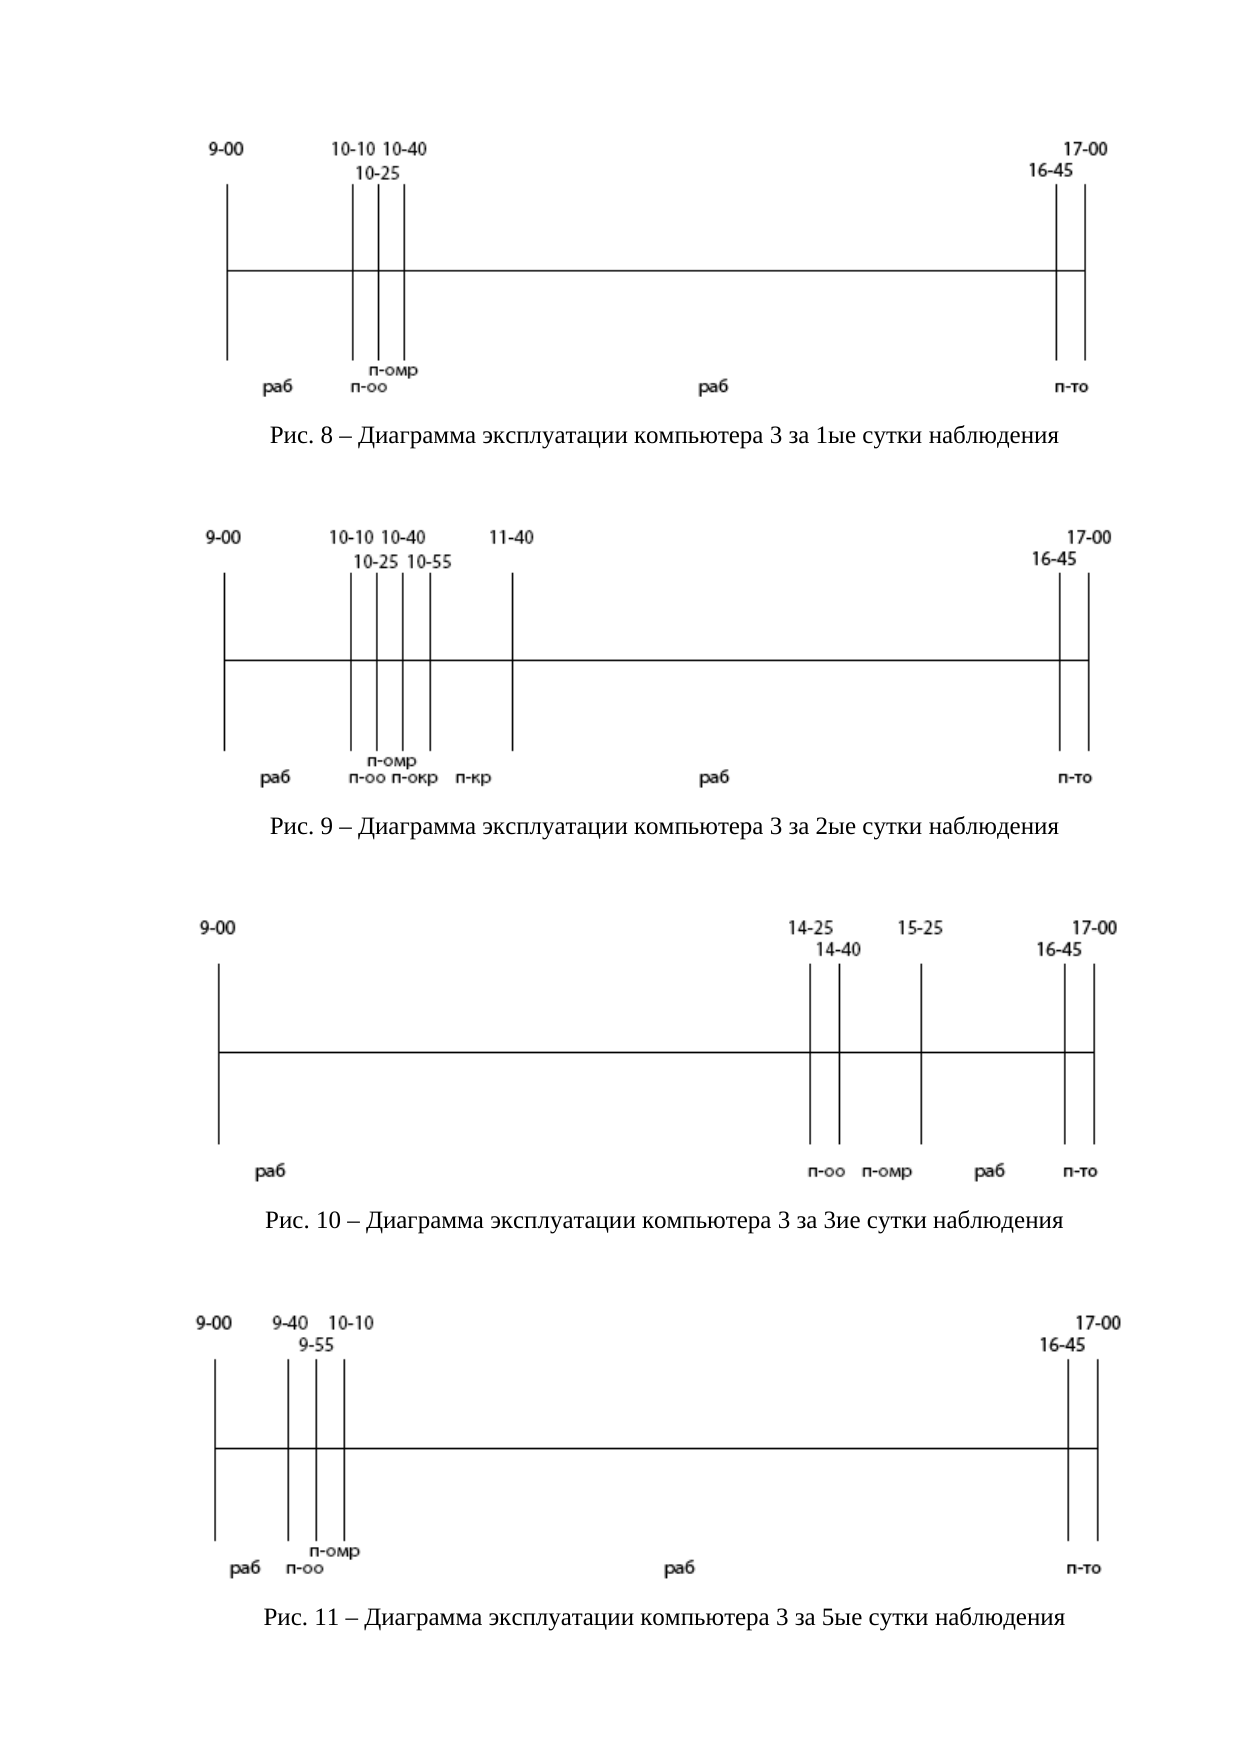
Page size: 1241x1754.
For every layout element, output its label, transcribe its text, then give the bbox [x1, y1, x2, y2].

text Рис. 9 – Диаграмма эксплуатации компьютера 3 за 2ые сутки наблюдения [177, 811, 1152, 839]
picture [198, 118, 1130, 406]
text Рис. 10 – Диаграмма эксплуатации компьютера 3 за 3ие сутки наблюдения [177, 1205, 1152, 1234]
picture [195, 506, 1134, 797]
text Рис. 8 – Диаграмма эксплуатации компьютера 3 за 1ые сутки наблюдения [177, 420, 1152, 449]
text Рис. 11 – Диаграмма эксплуатации компьютера 3 за 5ые сутки наблюдения [177, 1602, 1152, 1631]
picture [189, 897, 1140, 1191]
picture [185, 1291, 1144, 1588]
